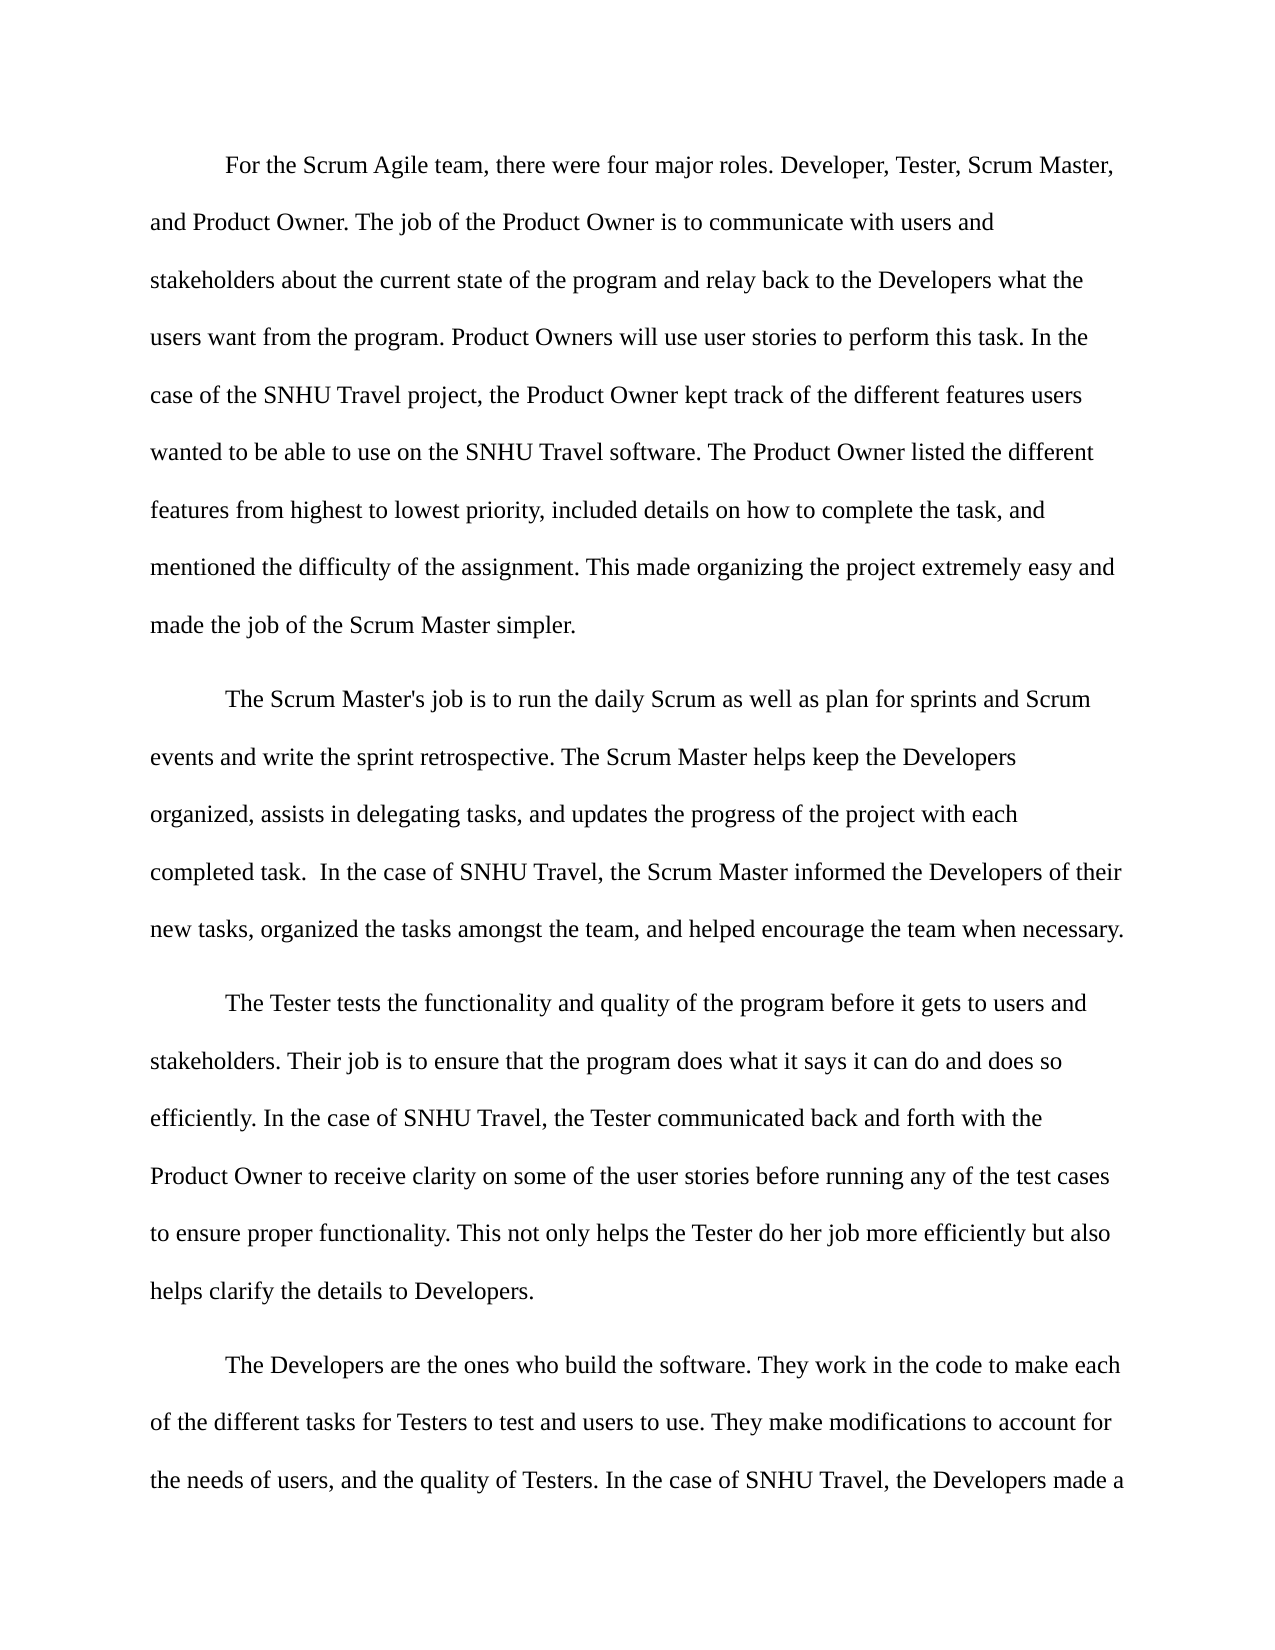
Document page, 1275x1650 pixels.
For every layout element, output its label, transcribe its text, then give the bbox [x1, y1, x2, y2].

text The Scrum Master's job is to run the daily Scrum as well as plan for sprints and Scrum events and write the sprint retrospective. The Scrum Master helps keep the Developers organized, assists in delegating tasks, and updates the progress of the project with each completed task. In the case of SNHU Travel, the Scrum Master informed the Developers of their new tasks, organized the tasks amongst the team, and helped encourage the team when necessary. [150, 684, 1125, 943]
text The Tester tests the functionality and quality of the program before it gets to users and stakeholders. Their job is to ensure that the program does what it says it can do and does so efficiently. In the case of SNHU Travel, the Tester communicated back and forth with the Product Owner to receive clarity on some of the user stories before running any of the test cases to ensure proper functionality. This not only helps the Tester do her job more efficiently but also helps clarify the details to Developers. [150, 988, 1125, 1304]
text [150, 1350, 1125, 1494]
text For the Scrum Agile team, there were four major roles. Developer, Tester, Scrum Master, and Product Owner. The job of the Product Owner is to communicate with users and stakeholders about the current state of the program and relay back to the Developers what the users want from the program. Product Owners will use user stories to perform this task. In the case of the SNHU Travel project, the Product Owner kept track of the different features users wanted to be able to use on the SNHU Travel software. The Product Owner listed the different features from highest to lowest priority, included details on how to complete the task, and mentioned the difficulty of the assignment. This made organizing the project extremely easy and made the job of the Scrum Master simpler. [150, 150, 1125, 639]
